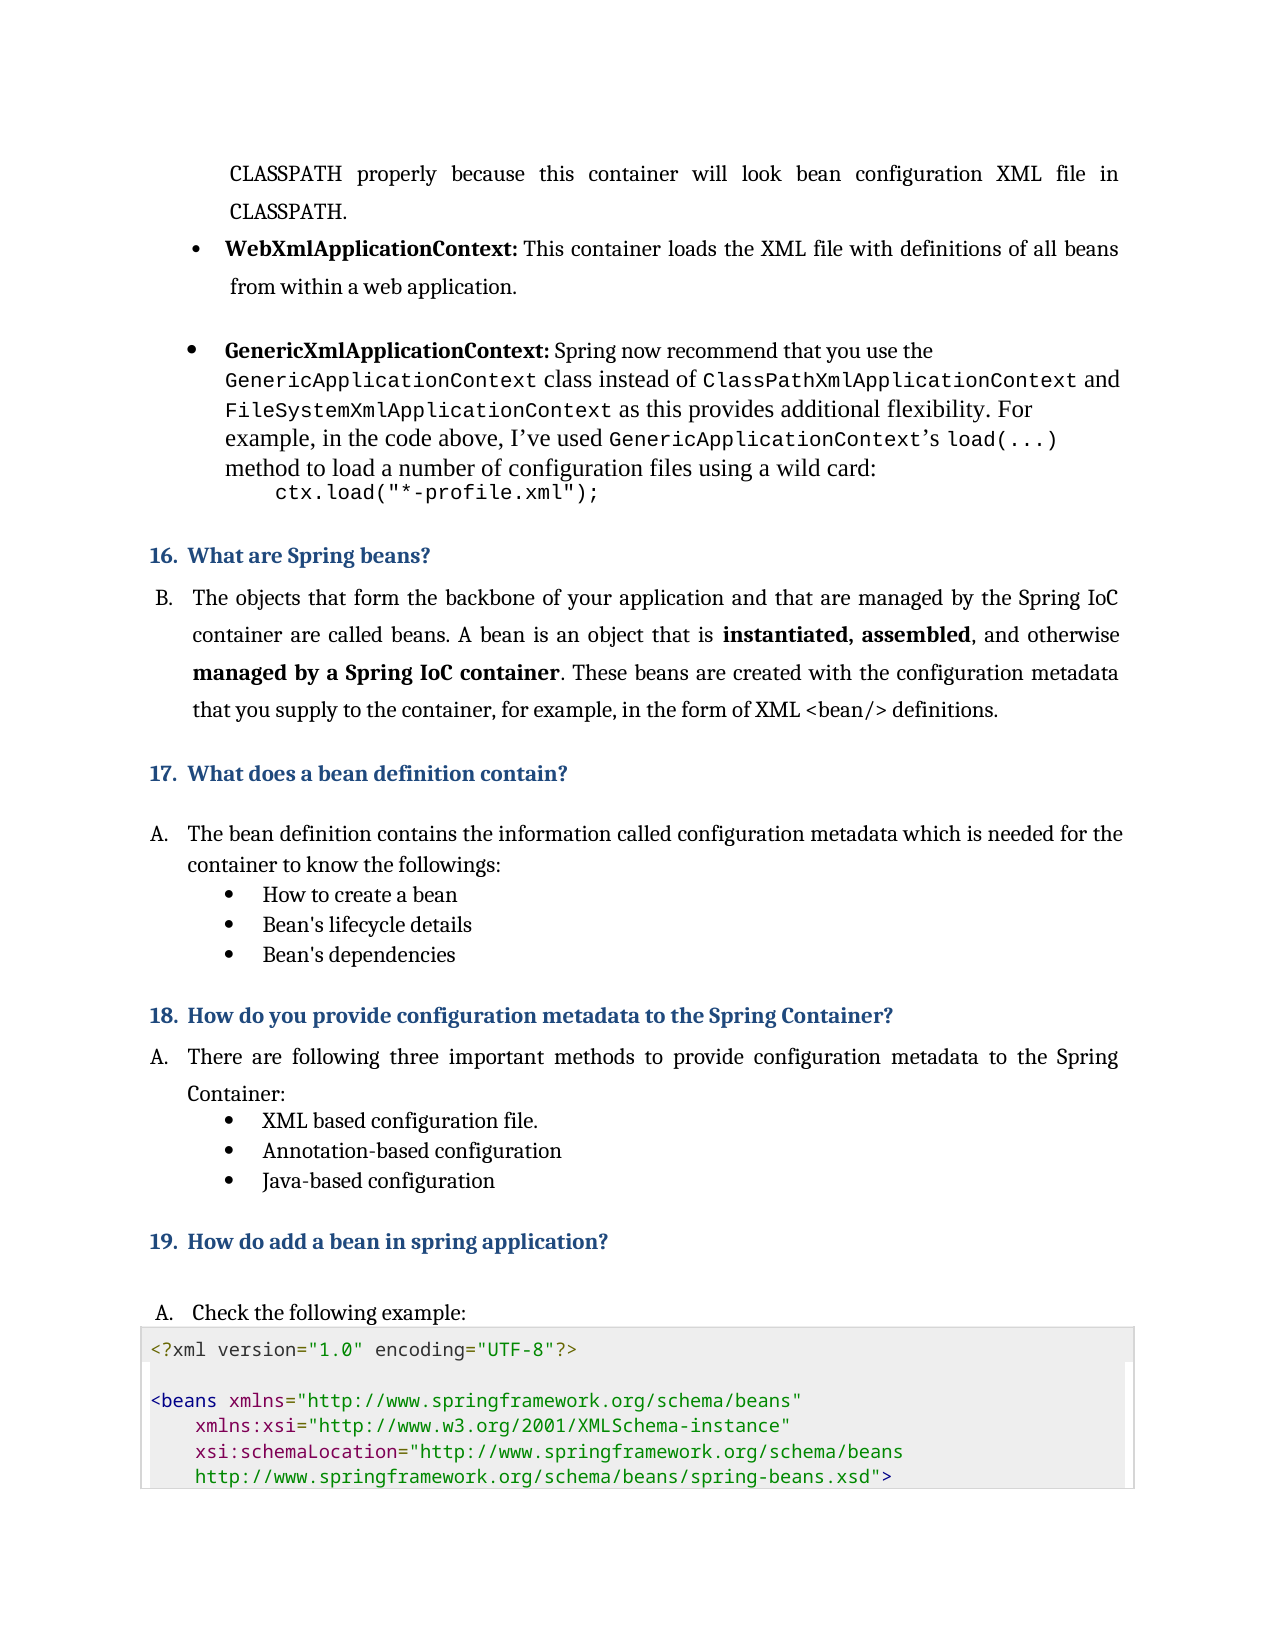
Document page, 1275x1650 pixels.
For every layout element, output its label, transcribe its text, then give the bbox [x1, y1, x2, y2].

list There are following three important methods to provide configuration metadata to the Spring Container: [150, 1033, 1120, 1108]
list How do you provide configuration metadata to the Spring Container? [150, 1002, 1125, 1029]
list Annotation-based configuration [225, 1138, 1125, 1164]
text <?xml version="1.0" encoding="UTF-8"?> [142, 1328, 1133, 1362]
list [192, 150, 1120, 225]
list What are Spring beans? [150, 543, 1125, 569]
list How do add a bean in spring application? [150, 1228, 1125, 1255]
text http://www.springframework.org/schema/beans/spring-beans.xsd"> [150, 1464, 1125, 1488]
list Bean's dependencies [225, 942, 1125, 968]
list Bean's lifecycle details [225, 912, 1125, 938]
text <beans xmlns="http://www.springframework.org/schema/beans" [150, 1387, 1125, 1413]
list How to create a bean [225, 882, 1125, 908]
list XML based configuration file. [225, 1108, 1125, 1134]
list The bean definition contains the information called configuration metadata which is needed for the container to know the followings: [150, 821, 1125, 878]
list What does a bean definition contain? [150, 761, 1125, 787]
list GenericXmlApplicationContext: Spring now recommend that you use the GenericApplicationContext class instead of ClassPathXmlApplicationContext and FileSystemXmlApplicationContext as this provides additional flexibility. For example, in the code above, I’ve used GenericApplicationContext’s load(...) method to load a number of configuration files using a wild card: [187, 337, 1125, 482]
list Java-based configuration [225, 1168, 1125, 1194]
list Check the following example: [155, 1289, 1120, 1326]
text xsi:schemaLocation="http://www.springframework.org/schema/beans [150, 1438, 1125, 1464]
text xmlns:xsi="http://www.w3.org/2001/XMLSchema-instance" [150, 1413, 1125, 1438]
list ctx.load("*-profile.xml"); [225, 482, 1125, 506]
list WebXmlApplicationContext: This container loads the XML file with definitions of all beans from within a web application. [192, 225, 1120, 300]
list The objects that form the backbone of your application and that are managed by the Spring IoC container are called beans. A bean is an object that is instantiated, assembled, and otherwise managed by a Spring IoC container. These beans are created with the configuration metadata that you supply to the container, for example, in the form of XML <bean/> definitions. [155, 573, 1120, 723]
